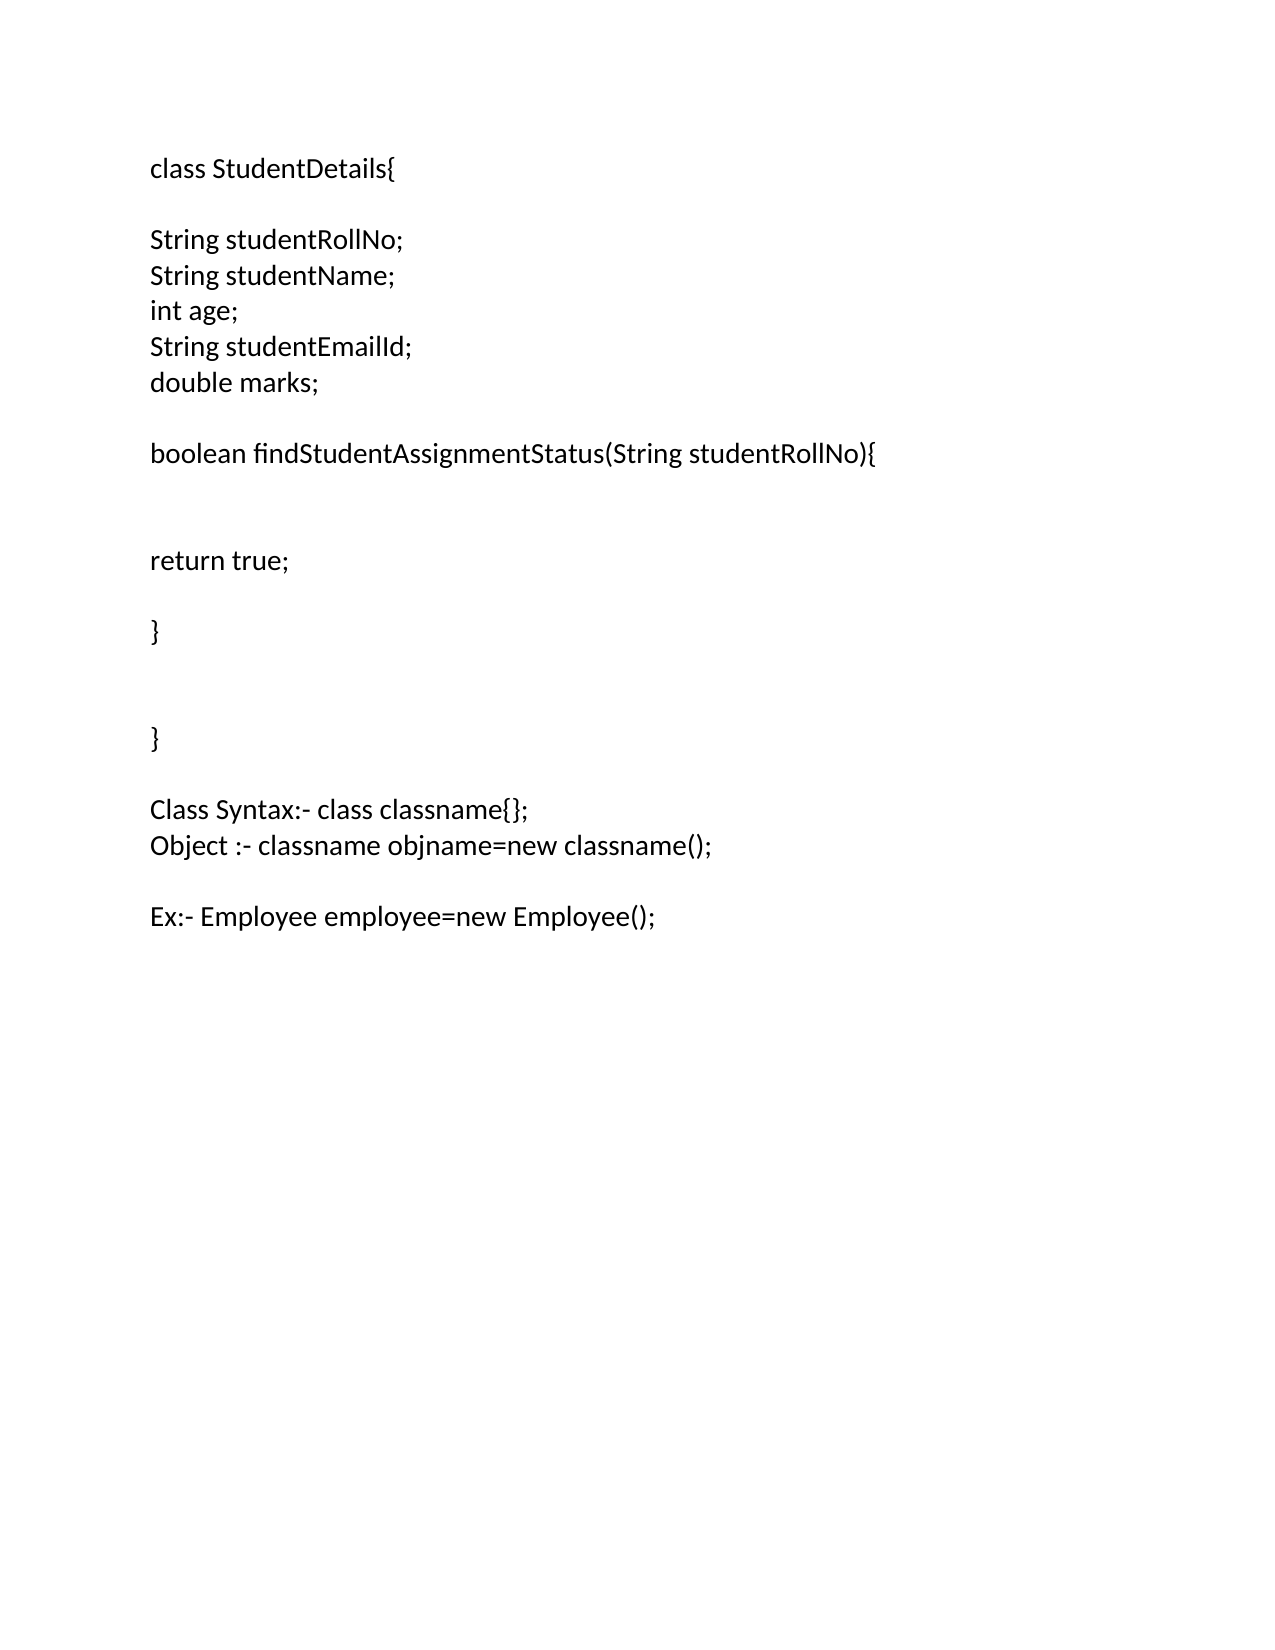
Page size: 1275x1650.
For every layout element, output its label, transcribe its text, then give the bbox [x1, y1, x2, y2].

text boolean findStudentAssignmentStatus(String studentRollNo){ [150, 435, 1125, 471]
text int age; [150, 292, 1125, 328]
text Class Syntax:- class classname{}; [150, 791, 1125, 827]
text String studentEmailId; [150, 328, 1125, 364]
text } [150, 720, 1125, 756]
text } [150, 613, 1125, 649]
text String studentName; [150, 257, 1125, 292]
text return true; [150, 542, 1125, 577]
text Ex:- Employee employee=new Employee(); [150, 898, 1125, 934]
text Object :- classname objname=new classname(); [150, 827, 1125, 862]
text double marks; [150, 364, 1125, 399]
text class StudentDetails{ [150, 150, 1125, 186]
text String studentRollNo; [150, 221, 1125, 257]
